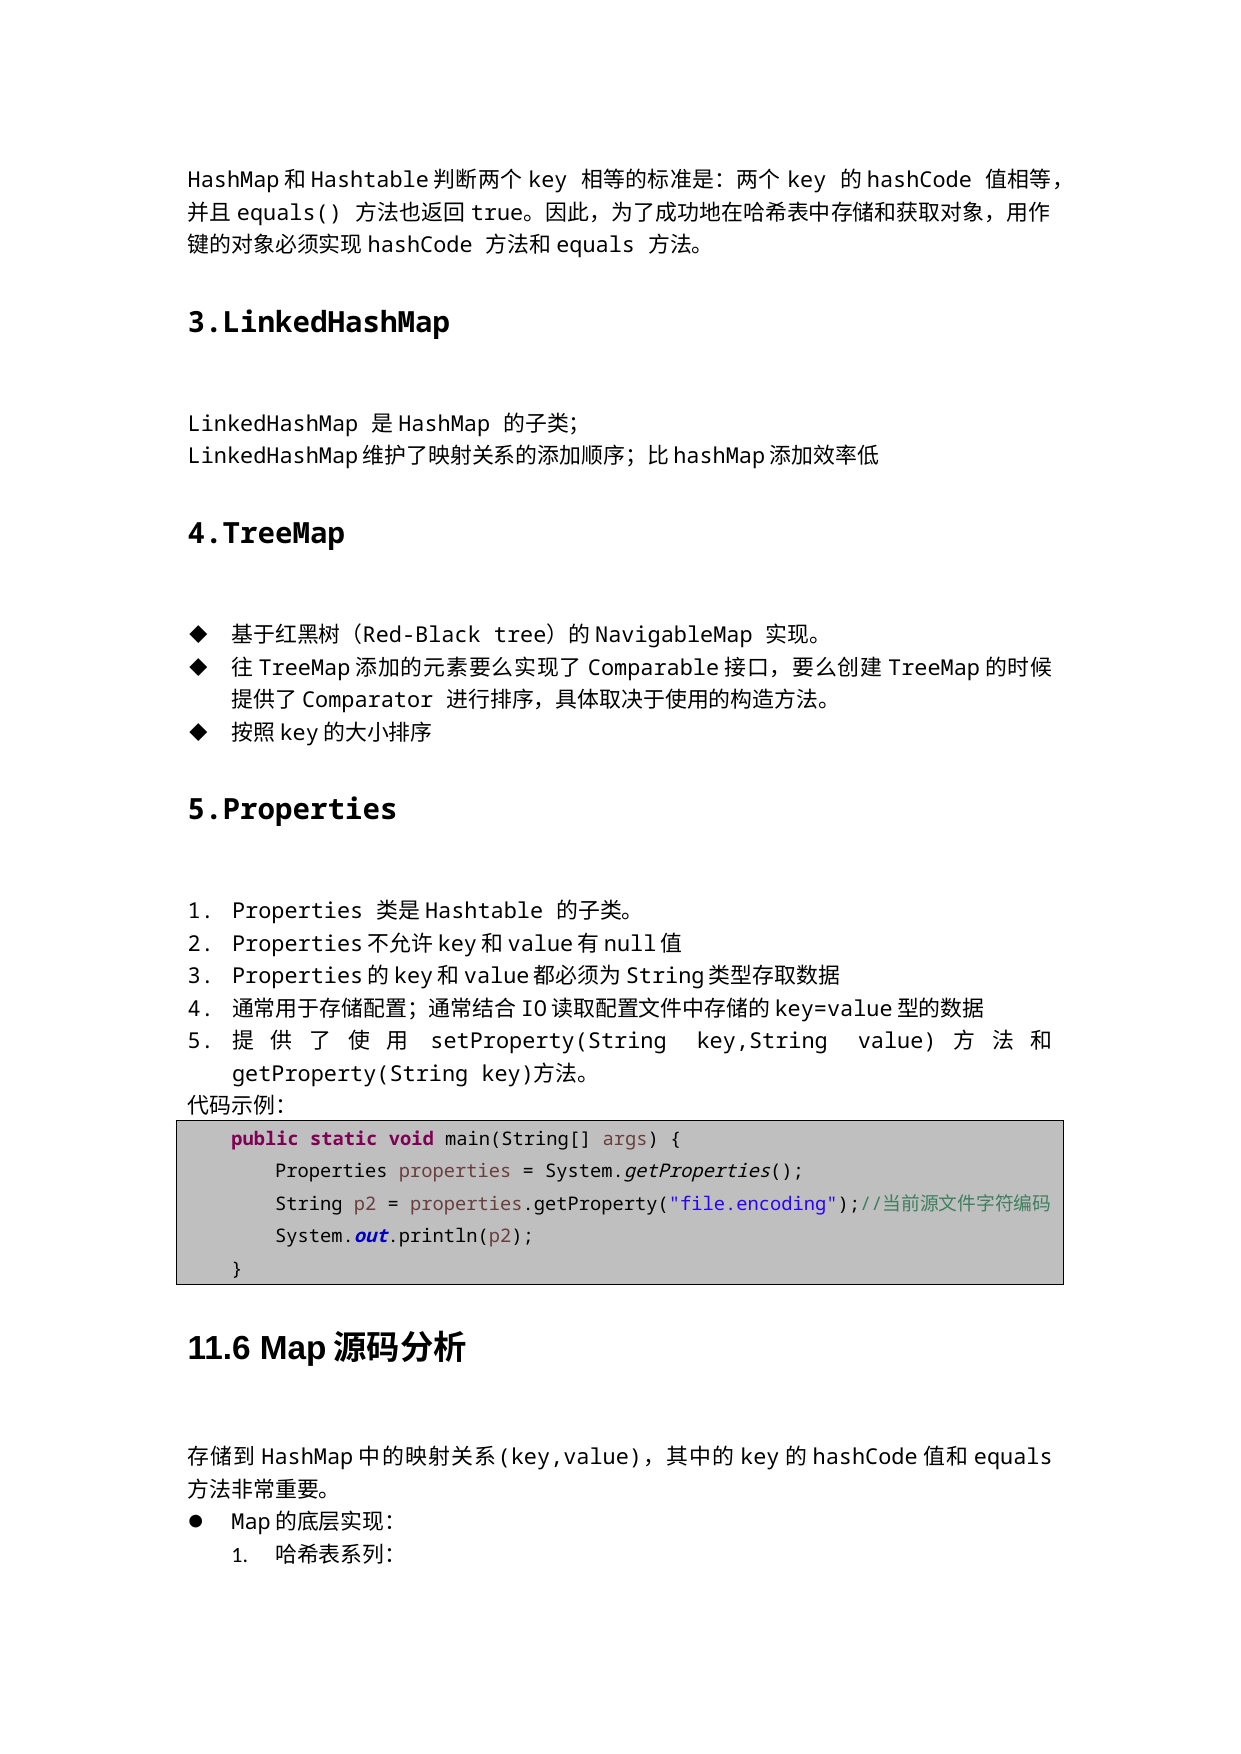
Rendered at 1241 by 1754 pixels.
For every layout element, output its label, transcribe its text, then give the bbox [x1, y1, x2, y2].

subtitle 5.Properties [187, 776, 1053, 841]
list 基于红黑树（Red-Black tree）的 NavigableMap 实现。 [187, 617, 1053, 649]
list 往TreeMap添加的元素要么实现了Comparable接口，要么创建TreeMap的时候提供了 Comparator 进行排序，具体取决于使用的构造方法。 [187, 649, 1053, 714]
list 按照key的大小排序 [187, 714, 1053, 747]
list Map的底层实现： [187, 1504, 1053, 1536]
subtitle 11.6 Map源码分析 [187, 1312, 1053, 1377]
list 提供了使用setProperty(String key,String value)方法和getProperty(String key)方法。 [187, 1023, 1053, 1088]
text LinkedHashMap 是 HashMap 的子类； [187, 406, 1053, 438]
subtitle 3.LinkedHashMap [187, 289, 1053, 354]
text LinkedHashMap维护了映射关系的添加顺序；比hashMap添加效率低 [187, 438, 1053, 471]
list 哈希表系列： [187, 1536, 1053, 1569]
subtitle 4.TreeMap [187, 500, 1053, 565]
text 代码示例： [187, 1088, 1053, 1120]
list Properties 类是 Hashtable 的子类。 [187, 893, 1053, 925]
list 通常用于存储配置；通常结合IO读取配置文件中存储的key=value型的数据 [187, 990, 1053, 1023]
list Properties不允许key和value有null值 [187, 925, 1053, 958]
table_header public static void main(String[] args) { Properties properties = System.getProperties(); String p2 = properties.getProperty("file.encoding");//当前源文件字符编码 System.out.println(p2); } [177, 1121, 1063, 1284]
list Properties的key和value都必须为String类型存取数据 [187, 958, 1053, 990]
text 存储到HashMap中的映射关系(key,value)，其中的key的hashCode值和equals方法非常重要。 [187, 1439, 1053, 1504]
text HashMap和Hashtable判断两个 key 相等的标准是：两个 key 的hashCode 值相等，并且 equals() 方法也返回 true。因此，为了成功地在哈希表中存储和获取对象，用作键的对象必须实现 hashCode 方法和 equals 方法。 [187, 162, 1053, 259]
